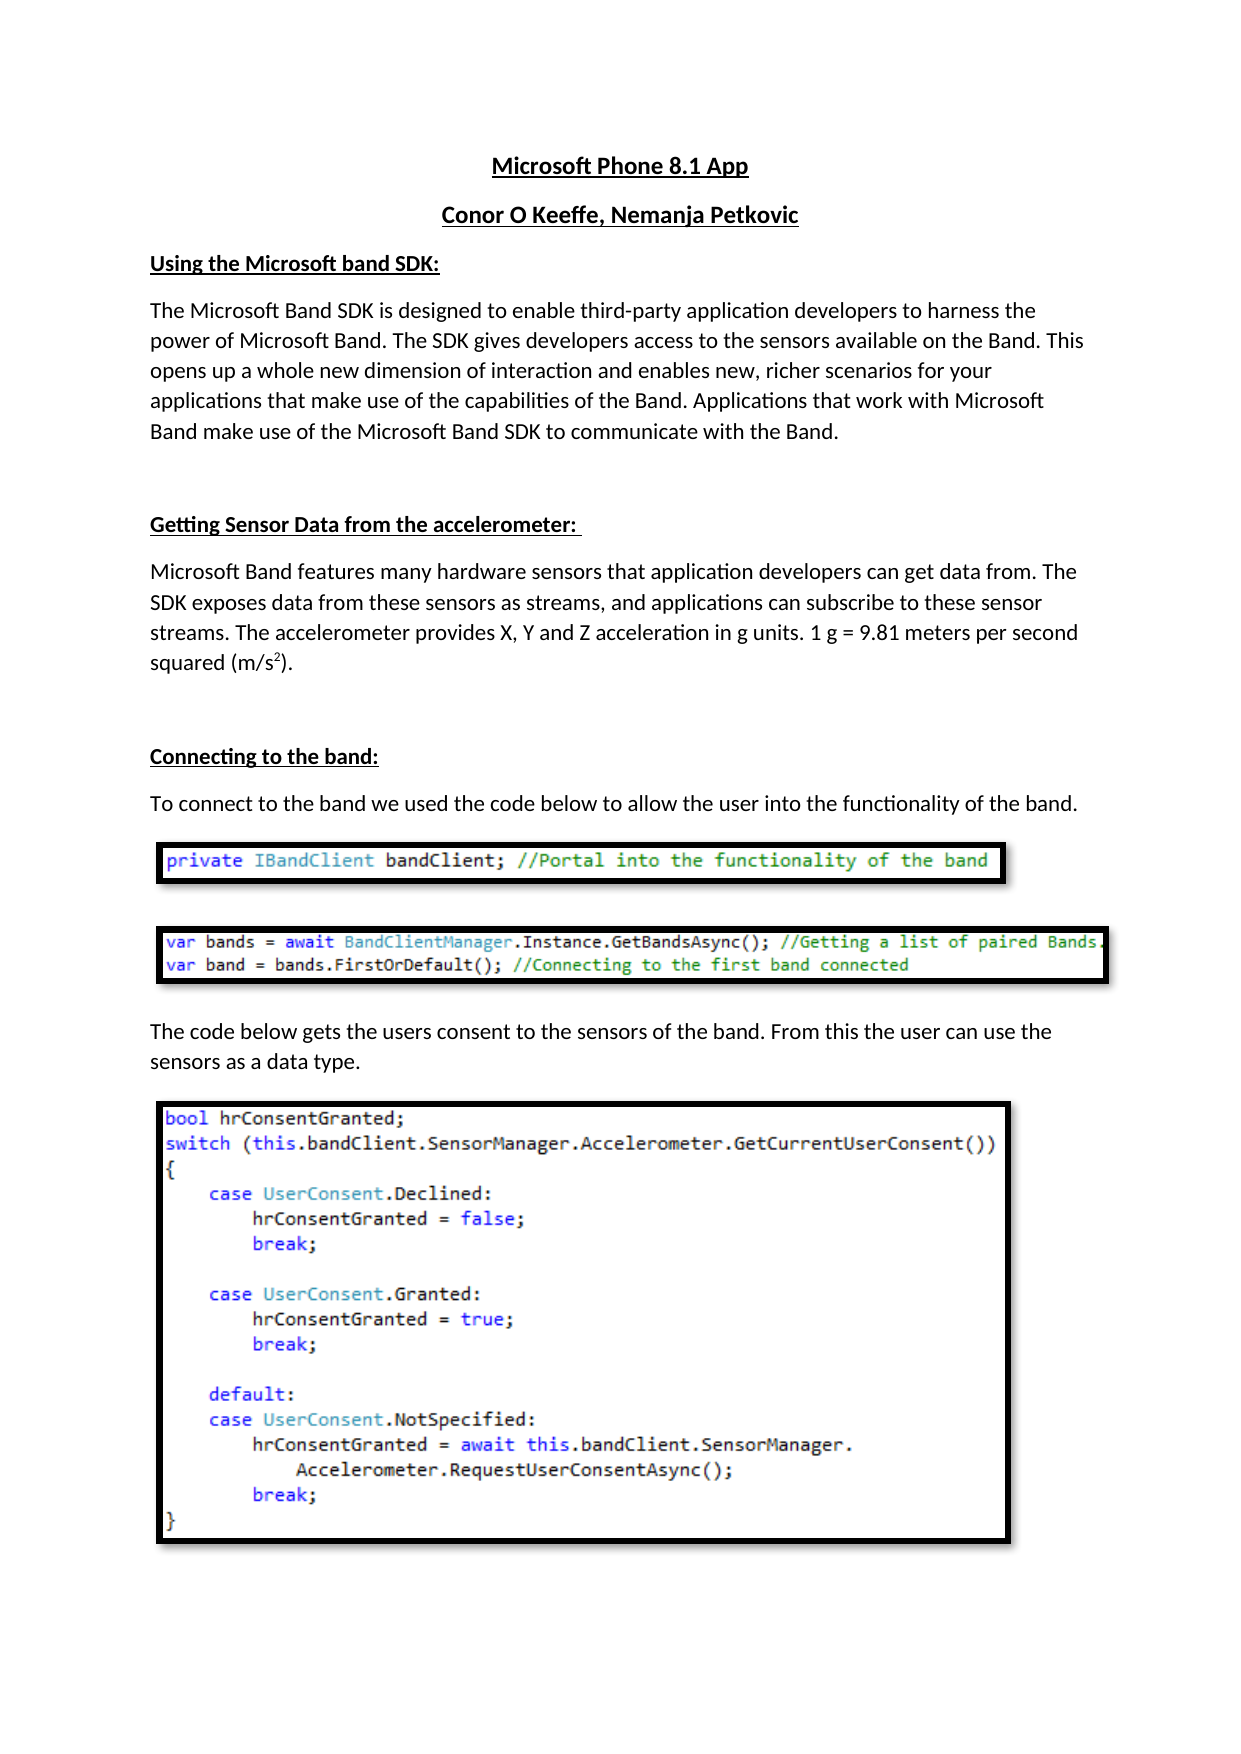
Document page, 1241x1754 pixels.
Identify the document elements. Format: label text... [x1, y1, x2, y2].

text Microsoft Band features many hardware sensors that application developers can get data from. The SDK exposes data from these sensors as streams, and applications can subscribe to these sensor streams. The accelerometer provides X, Y and Z acceleration in g units. 1 g = 9.81 meters per second squared (m/s2). [150, 557, 1090, 676]
text Using the Microsoft band SDK: [150, 249, 1090, 277]
picture [163, 848, 1000, 878]
text Connecting to the band: [150, 742, 1090, 770]
text Getting Sensor Data from the accelerometer: [150, 511, 1090, 539]
text The Microsoft Band SDK is designed to enable third-party application developers to harness the power of Microsoft Band. The SDK gives developers access to the sensors available on the Band. This opens up a whole new dimension of interaction and enables new, richer scenarios for your applications that make use of the capabilities of the Band. Applications that work with Microsoft Band make use of the Microsoft Band SDK to communicate with the Band. [150, 296, 1090, 445]
text The code below gets the users consent to the sensors of the band. From this the user can use the sensors as a data type. [150, 1017, 1090, 1076]
text Microsoft Phone 8.1 App [150, 150, 1090, 181]
picture [163, 933, 1103, 978]
picture [163, 1107, 1005, 1538]
text To connect to the band we used the code below to allow the user into the functionality of the band. [150, 789, 1090, 817]
text Conor O Keeffe, Nemanja Petkovic [150, 199, 1090, 230]
